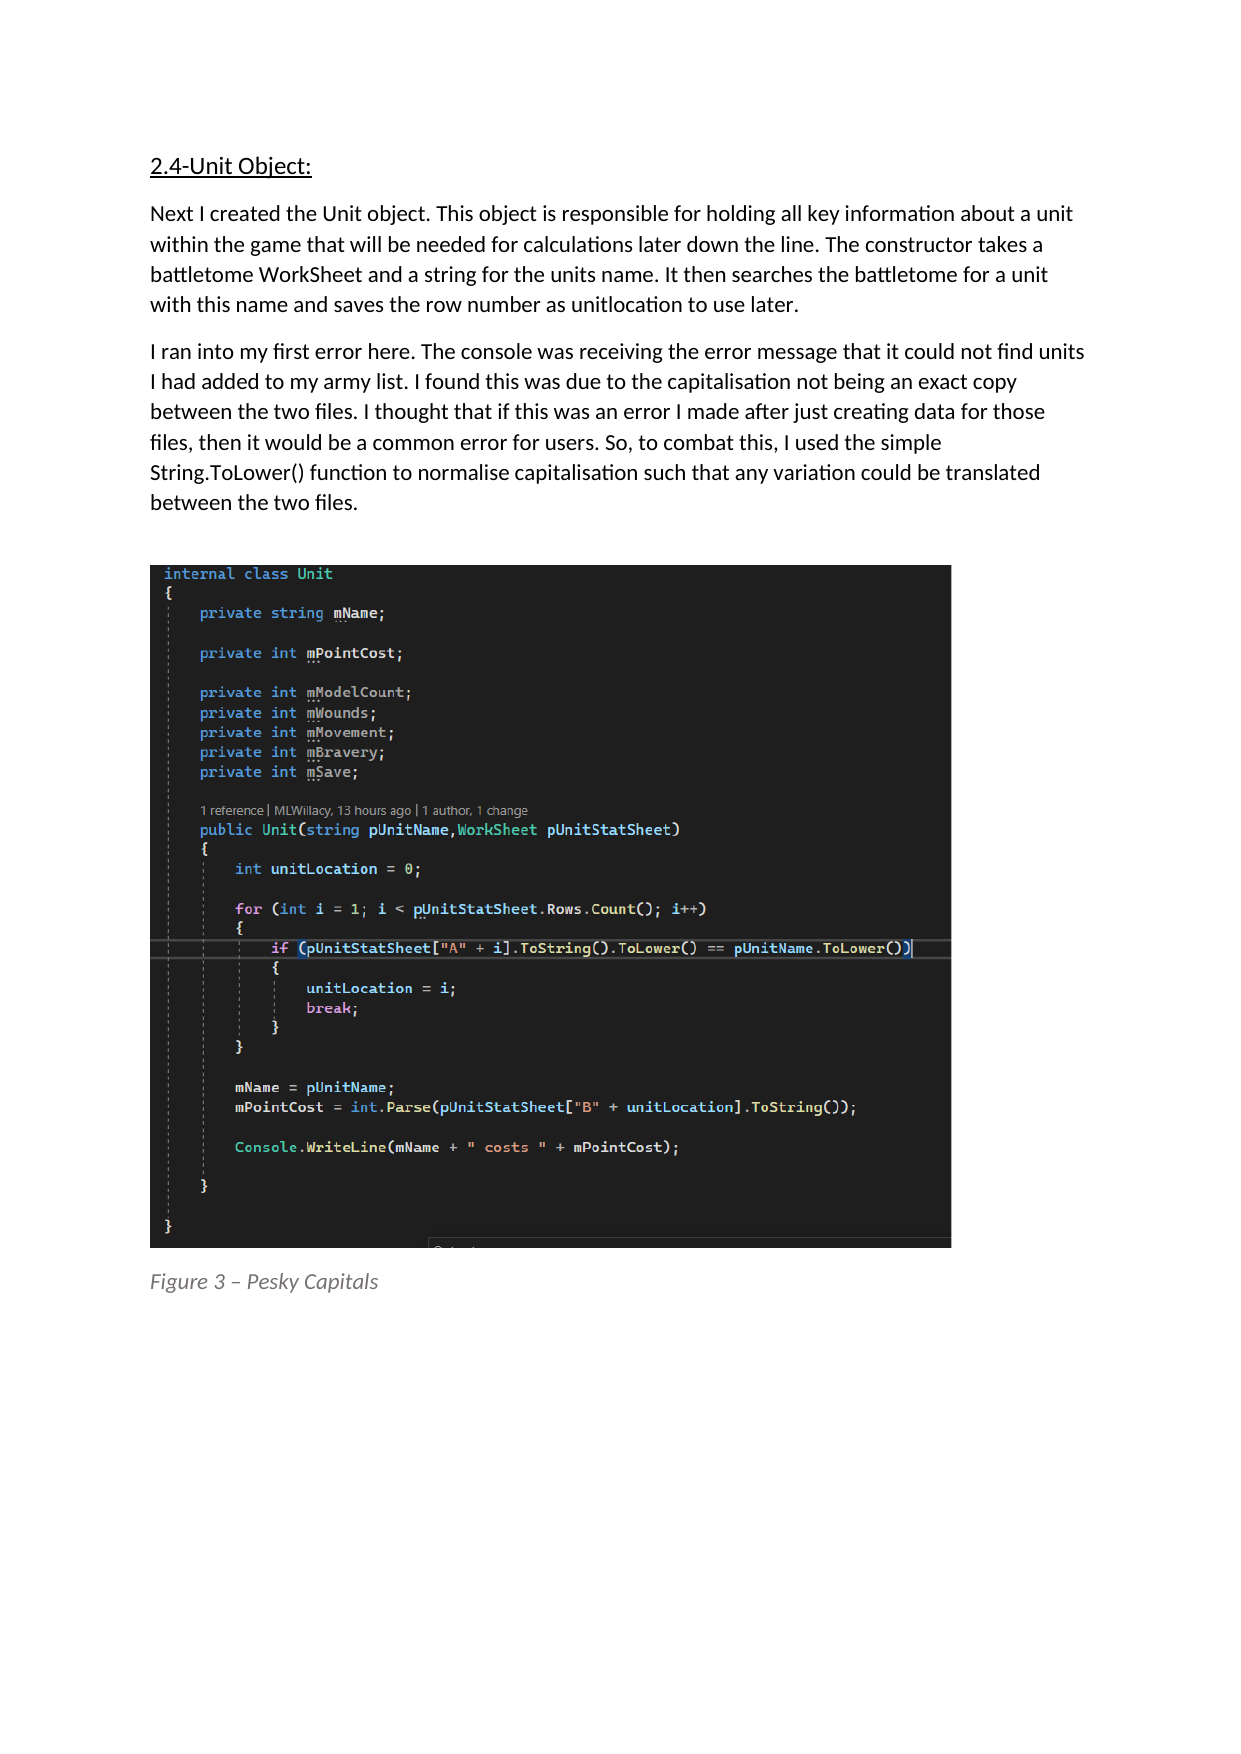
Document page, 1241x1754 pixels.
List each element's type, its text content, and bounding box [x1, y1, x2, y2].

text I ran into my first error here. The console was receiving the error message that it could not find units I had added to my army list. I found this was due to the capitalisation not being an exact copy between the two files. I thought that if this was an error I made after just creating data for those files, then it would be a common error for users. So, to combat this, I used the simple String.ToLower() function to normalise capitalisation such that any variation could be translated between the two files. [150, 337, 1090, 546]
text 2.4-Unit Object: [150, 150, 1090, 181]
text Next I created the Unit object. This object is responsible for holding all key information about a unit within the game that will be needed for calculations later down the line. The constructor takes a battletome WorkSheet and a string for the units name. It then searches the battletome for a unit with this name and saves the row number as unitlocation to use later. [150, 199, 1090, 318]
text Figure 3 – Pesky Capitals [150, 1267, 1090, 1295]
picture [150, 565, 952, 1248]
